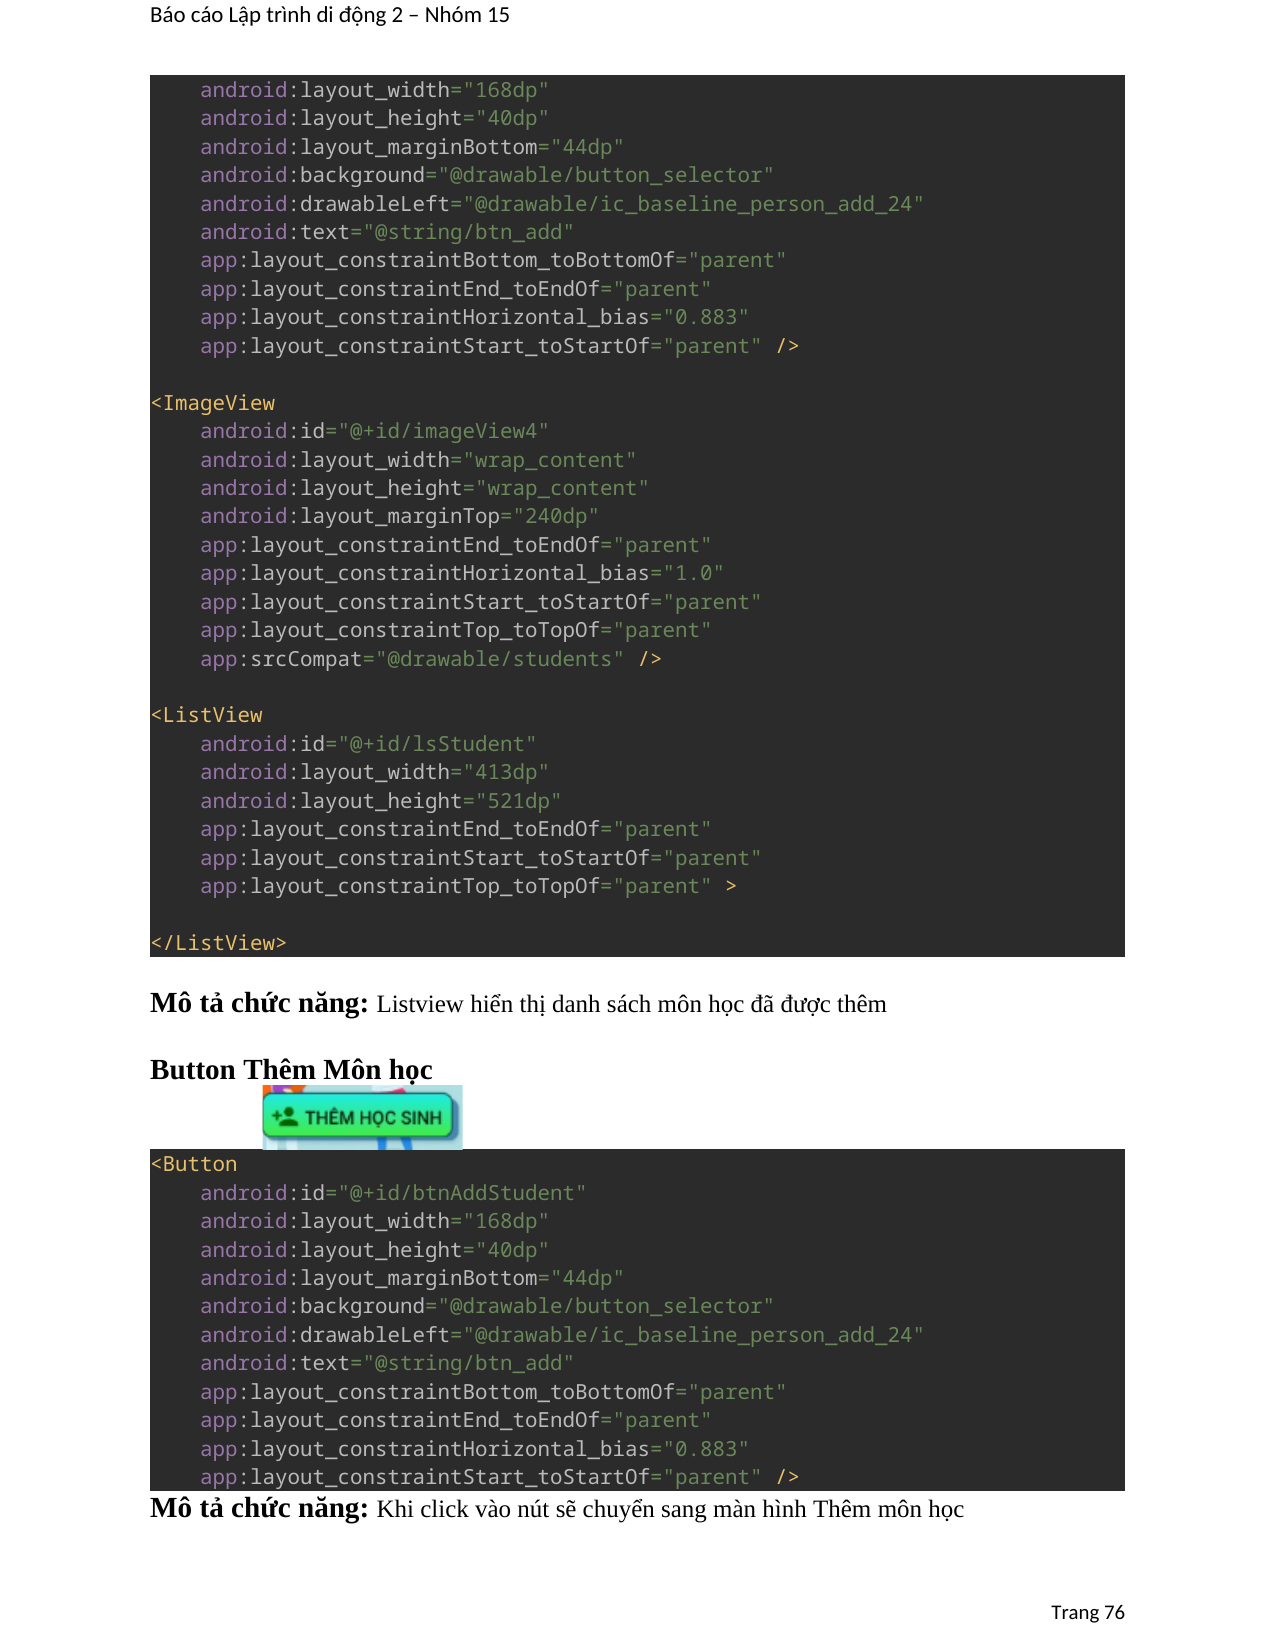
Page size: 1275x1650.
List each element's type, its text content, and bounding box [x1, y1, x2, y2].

subtitle Button Thêm Môn học [150, 1052, 1125, 1085]
text Mô tả chức năng: Listview hiển thị danh sách môn học đã được thêm [150, 985, 1125, 1019]
text <Button android:id="@+id/btnAddStudent" android:layout_width="168dp" android:layout_height="40dp" android:layout_marginBottom="44dp" android:background="@drawable/button_selector" android:drawableLeft="@drawable/ic_baseline_person_add_24" android:text="@string/btn_add" app:layout_constraintBottom_toBottomOf="parent" app:layout_constraintEnd_toEndOf="parent" app:layout_constraintHorizontal_bias="0.883" app:layout_constraintStart_toStartOf="parent" /> [150, 1149, 1125, 1491]
picture [262, 1085, 463, 1150]
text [150, 75, 1125, 957]
text Mô tả chức năng: Khi click vào nút sẽ chuyển sang màn hình Thêm môn học [150, 1491, 1125, 1524]
